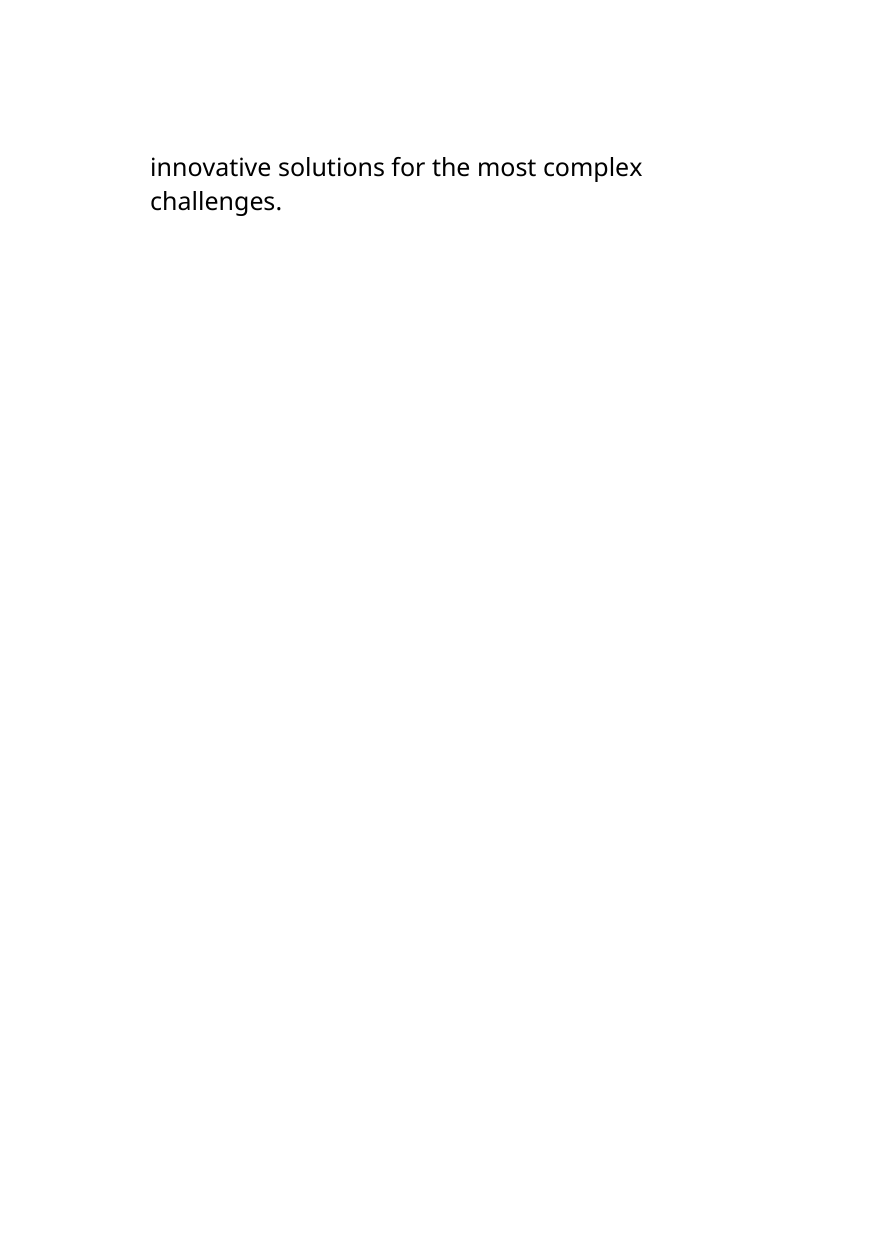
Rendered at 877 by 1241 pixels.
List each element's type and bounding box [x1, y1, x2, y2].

text [150, 150, 727, 218]
